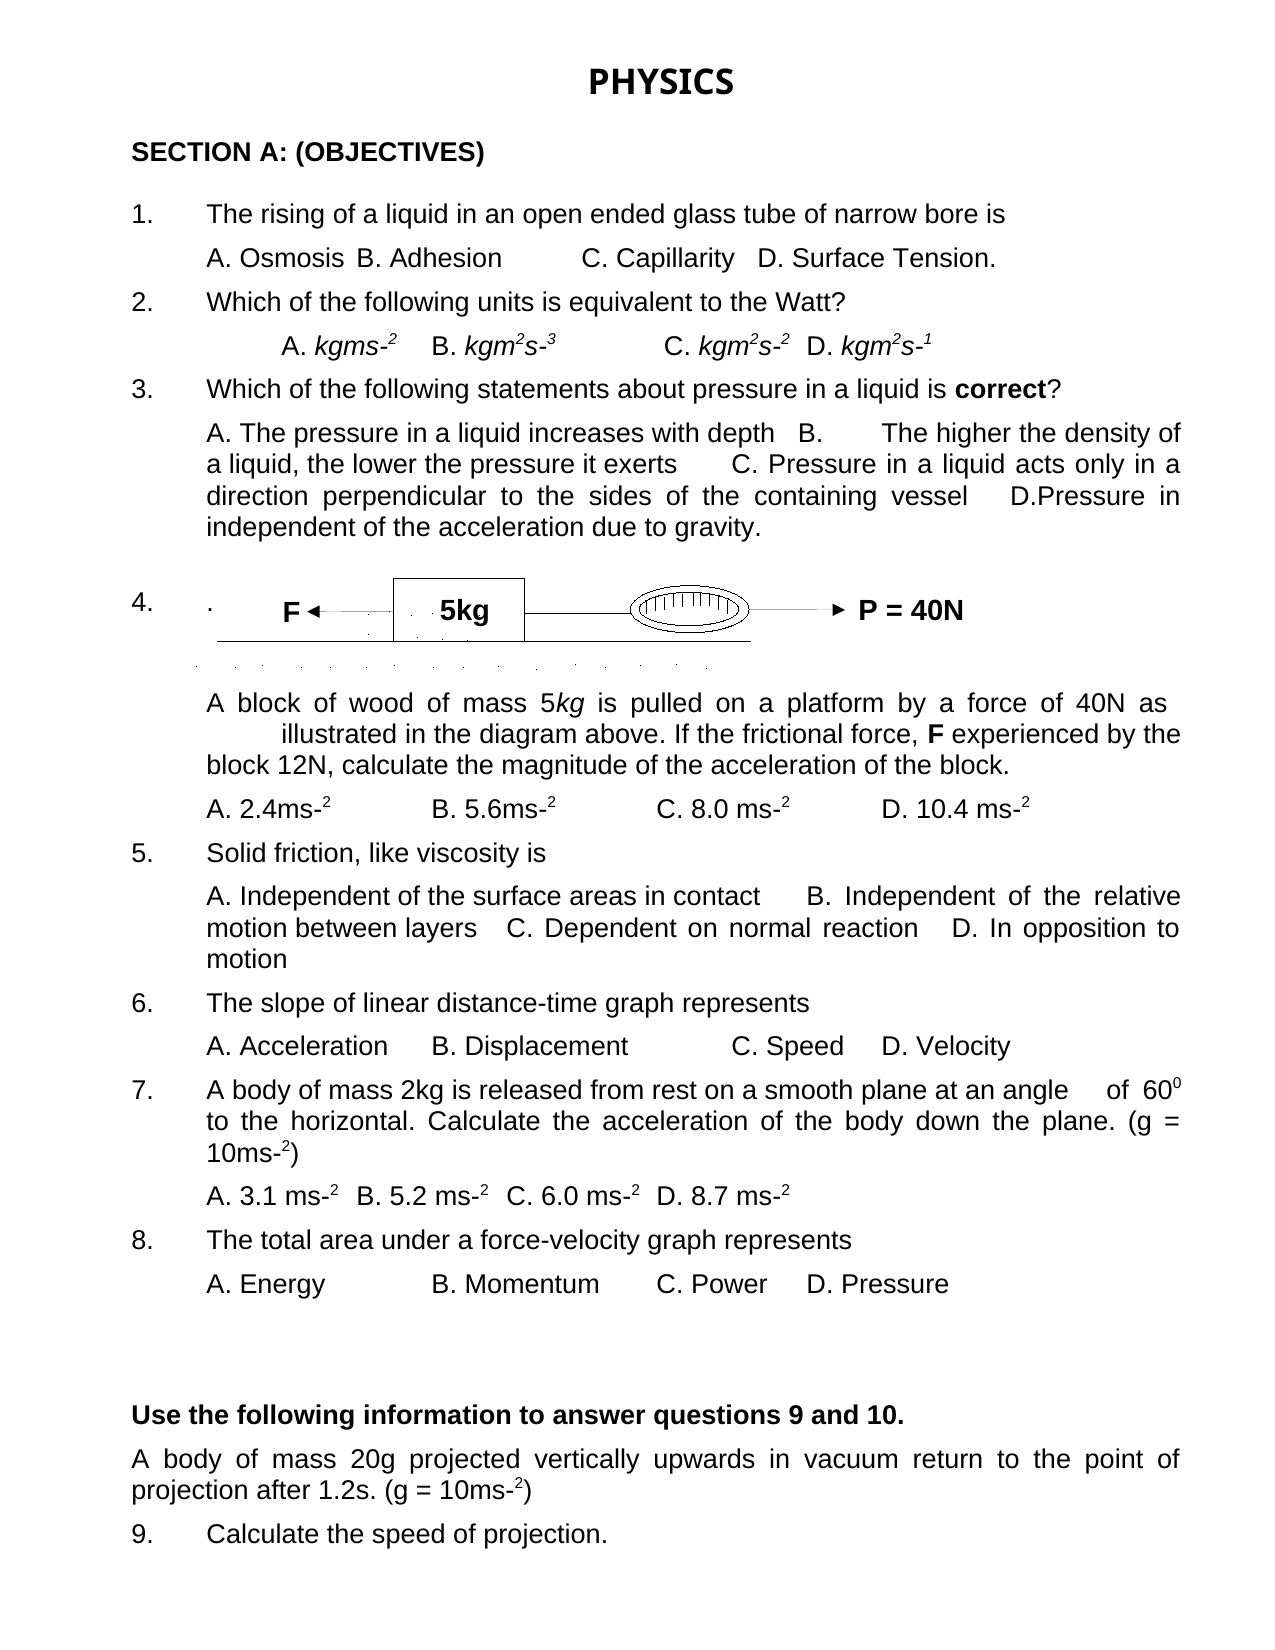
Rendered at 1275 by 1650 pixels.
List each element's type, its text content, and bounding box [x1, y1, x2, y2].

list A body of mass 2kg is released from rest on a smooth plane at an angle of 600 to the horizontal. Calculate the acceleration of the body down the plane. (g = 10ms-2) [131, 1074, 1181, 1168]
list The rising of a liquid in an open ended glass tube of narrow bore is [131, 198, 1181, 229]
text A. 2.4ms-2 B. 5.6ms-2 C. 8.0 ms-2 D. 10.4 ms-2 [131, 793, 1181, 824]
text PHYSICS [131, 56, 1181, 104]
text A. The pressure in a liquid increases with depth B. The higher the density of a liquid, the lower the pressure it exerts C. Pressure in a liquid acts only in a direction perpendicular to the sides of the containing vessel D.Pressure in independent of the acceleration due to gravity. [206, 417, 1181, 542]
list Which of the following statements about pressure in a liquid is correct? [131, 373, 1181, 404]
list . [131, 586, 1181, 617]
text A. Acceleration B. Displacement C. Speed D. Velocity [131, 1030, 1181, 1062]
text A. Osmosis B. Adhesion C. Capillarity D. Surface Tension. [131, 242, 1181, 273]
text Use the following information to answer questions 9 and 10. [131, 1399, 1181, 1430]
text A. 3.1 ms-2 B. 5.2 ms-2 C. 6.0 ms-2 D. 8.7 ms-2 [131, 1180, 1181, 1212]
text A. Energy B. Momentum C. Power D. Pressure [131, 1268, 1181, 1299]
list Which of the following units is equivalent to the Watt? [131, 286, 1181, 317]
list The total area under a force-velocity graph represents [131, 1224, 1181, 1255]
list The slope of linear distance-time graph represents [131, 987, 1181, 1018]
text SECTION A: (OBJECTIVES) [131, 136, 1181, 167]
list Solid friction, like viscosity is [131, 837, 1181, 868]
text A body of mass 20g projected vertically upwards in vacuum return to the point of projection after 1.2s. (g = 10ms-2) [131, 1443, 1181, 1505]
text A. Independent of the surface areas in contact B. Independent of the relative motion between layers C. Dependent on normal reaction D. In opposition to motion [206, 880, 1181, 974]
list Calculate the speed of projection. [131, 1518, 1181, 1549]
text A block of wood of mass 5kg is pulled on a platform by a force of 40N as illustrated in the diagram above. If the frictional force, F experienced by the block 12N, calculate the magnitude of the acceleration of the block. [206, 687, 1181, 780]
text A. kgms-2 B. kgm2s-3 C. kgm2s-2 D. kgm2s-1 [281, 329, 1181, 361]
